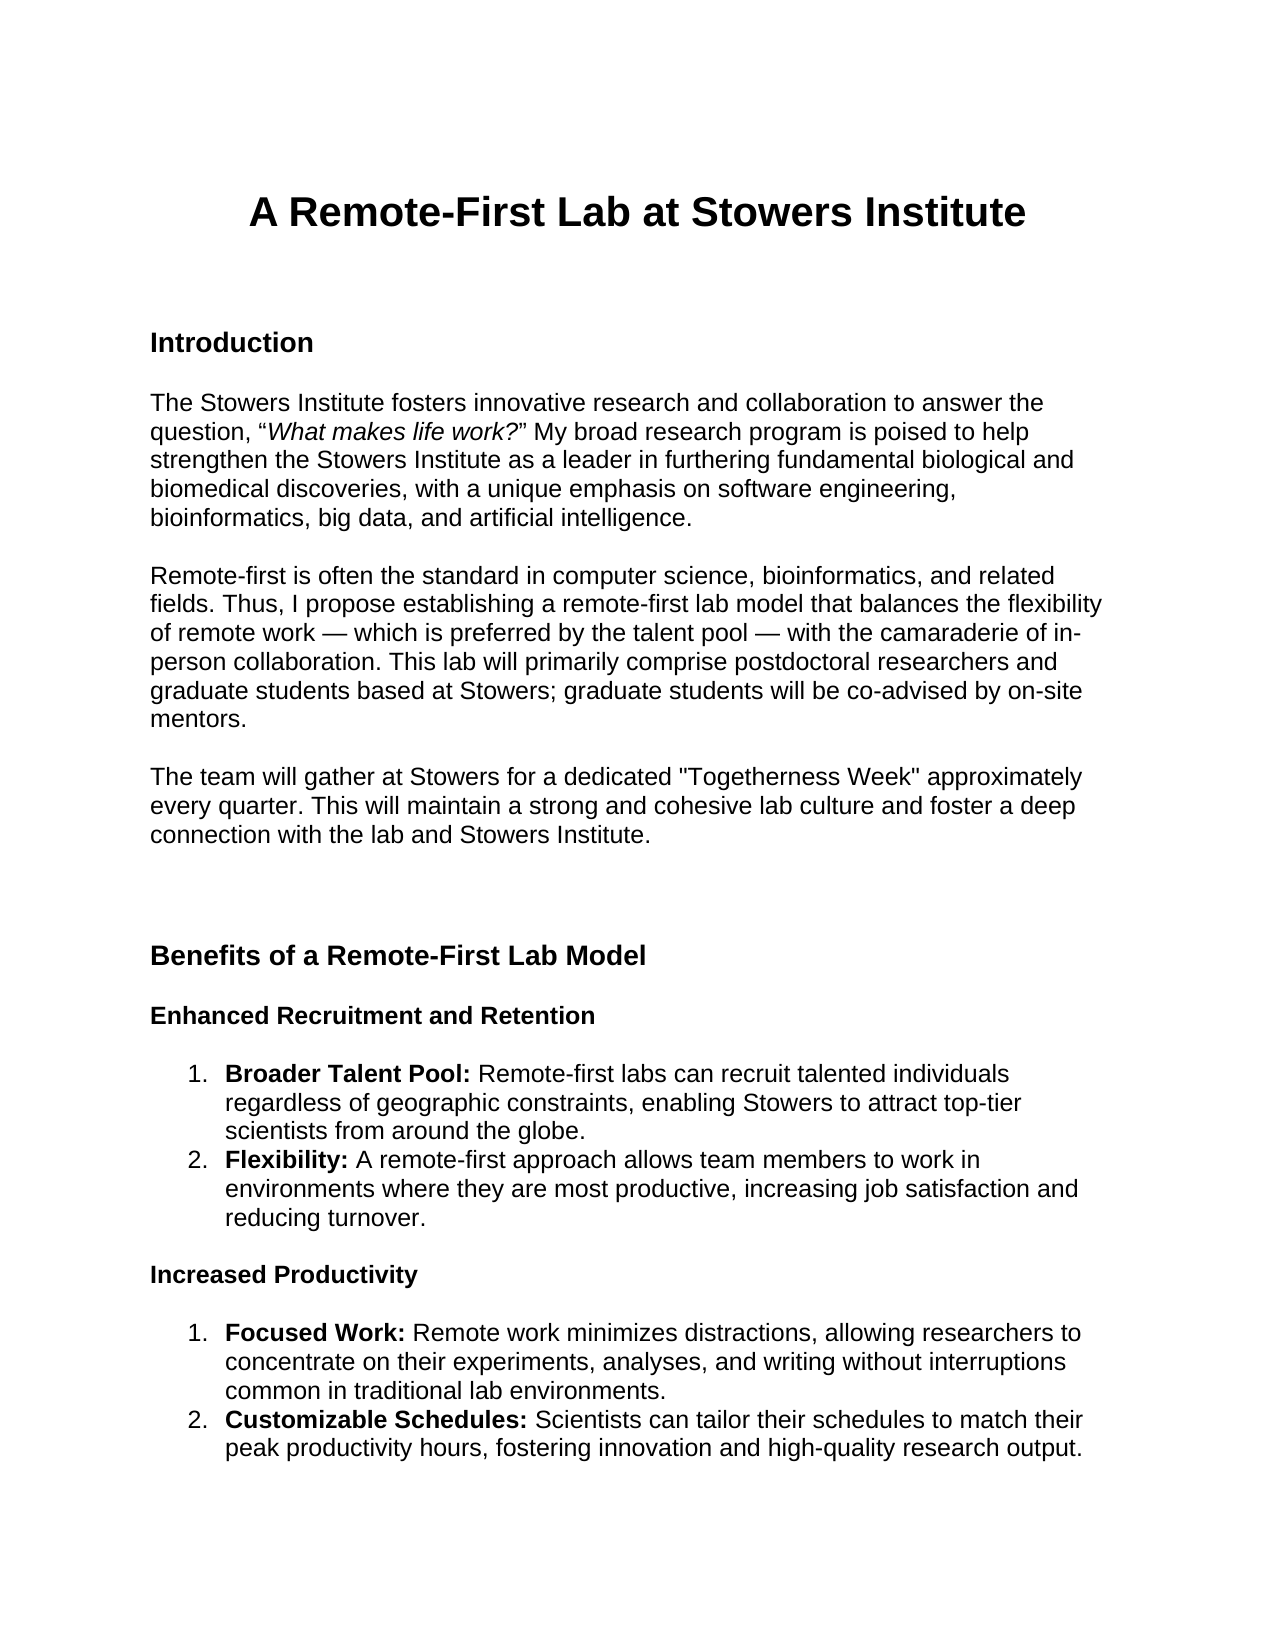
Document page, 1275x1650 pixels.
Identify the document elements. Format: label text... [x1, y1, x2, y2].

text Benefits of a Remote-First Lab Model [150, 939, 1125, 972]
text The Stowers Institute fosters innovative research and collaboration to answer the question, “What makes life work?” My broad research program is poised to help strengthen the Stowers Institute as a leader in furthering fundamental biological and biomedical discoveries, with a unique emphasis on software engineering, bioinformatics, big data, and artificial intelligence. [150, 388, 1125, 531]
list Flexibility: A remote-first approach allows team members to work in environments where they are most productive, increasing job satisfaction and reducing turnover. [187, 1145, 1125, 1231]
text Increased Productivity [150, 1260, 1125, 1289]
list Broader Talent Pool: Remote-first labs can recruit talented individuals regardless of geographic constraints, enabling Stowers to attract top-tier scientists from around the globe. [187, 1059, 1125, 1145]
text Enhanced Recruitment and Retention [150, 1001, 1125, 1029]
list Focused Work: Remote work minimizes distractions, allowing researchers to concentrate on their experiments, analyses, and writing without interruptions common in traditional lab environments. [187, 1318, 1125, 1404]
text Introduction [150, 326, 1125, 358]
text The team will gather at Stowers for a dedicated "Togetherness Week" approximately every quarter. This will maintain a strong and cohesive lab culture and foster a deep connection with the lab and Stowers Institute. [150, 762, 1125, 848]
text Remote-first is often the standard in computer science, bioinformatics, and related fields. Thus, I propose establishing a remote-first lab model that balances the flexibility of remote work — which is preferred by the talent pool — with the camaraderie of in-person collaboration. This lab will primarily comprise postdoctoral researchers and graduate students based at Stowers; graduate students will be co-advised by on-site mentors. [150, 561, 1125, 733]
subtitle A Remote-First Lab at Stowers Institute [150, 187, 1125, 235]
list Customizable Schedules: Scientists can tailor their schedules to match their peak productivity hours, fostering innovation and high-quality research output. [187, 1404, 1125, 1462]
